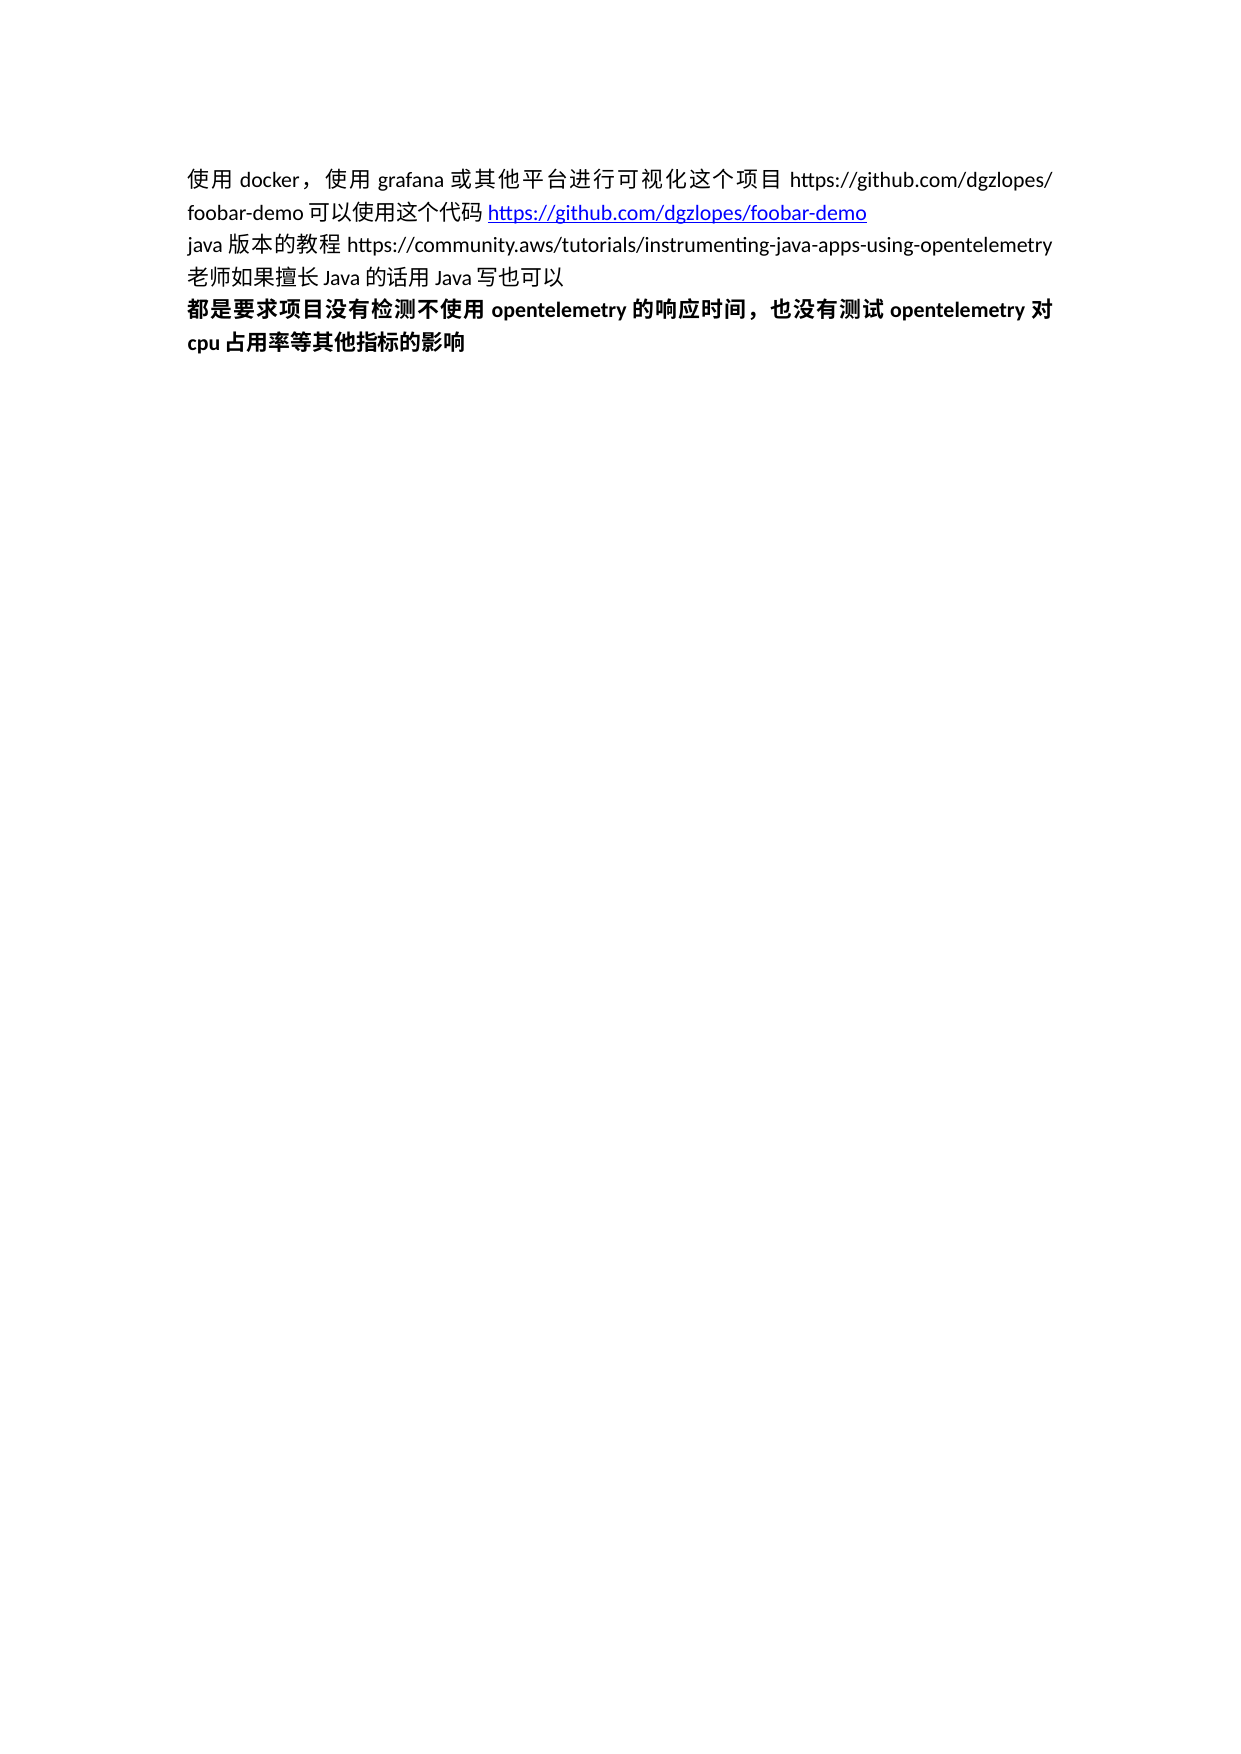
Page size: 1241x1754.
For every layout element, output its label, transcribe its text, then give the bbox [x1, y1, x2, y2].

text 使用docker，使用grafana或其他平台进行可视化这个项目https://github.com/dgzlopes/foobar-demo可以使用这个代码https://github.com/dgzlopes/foobar-demo [187, 162, 1053, 227]
text 都是要求项目没有检测不使用opentelemetry的响应时间，也没有测试opentelemetry对cpu占用率等其他指标的影响 [187, 292, 1053, 357]
text java版本的教程https://community.aws/tutorials/instrumenting-java-apps-using-opentelemetry老师如果擅长Java的话用Java写也可以 [187, 227, 1053, 292]
